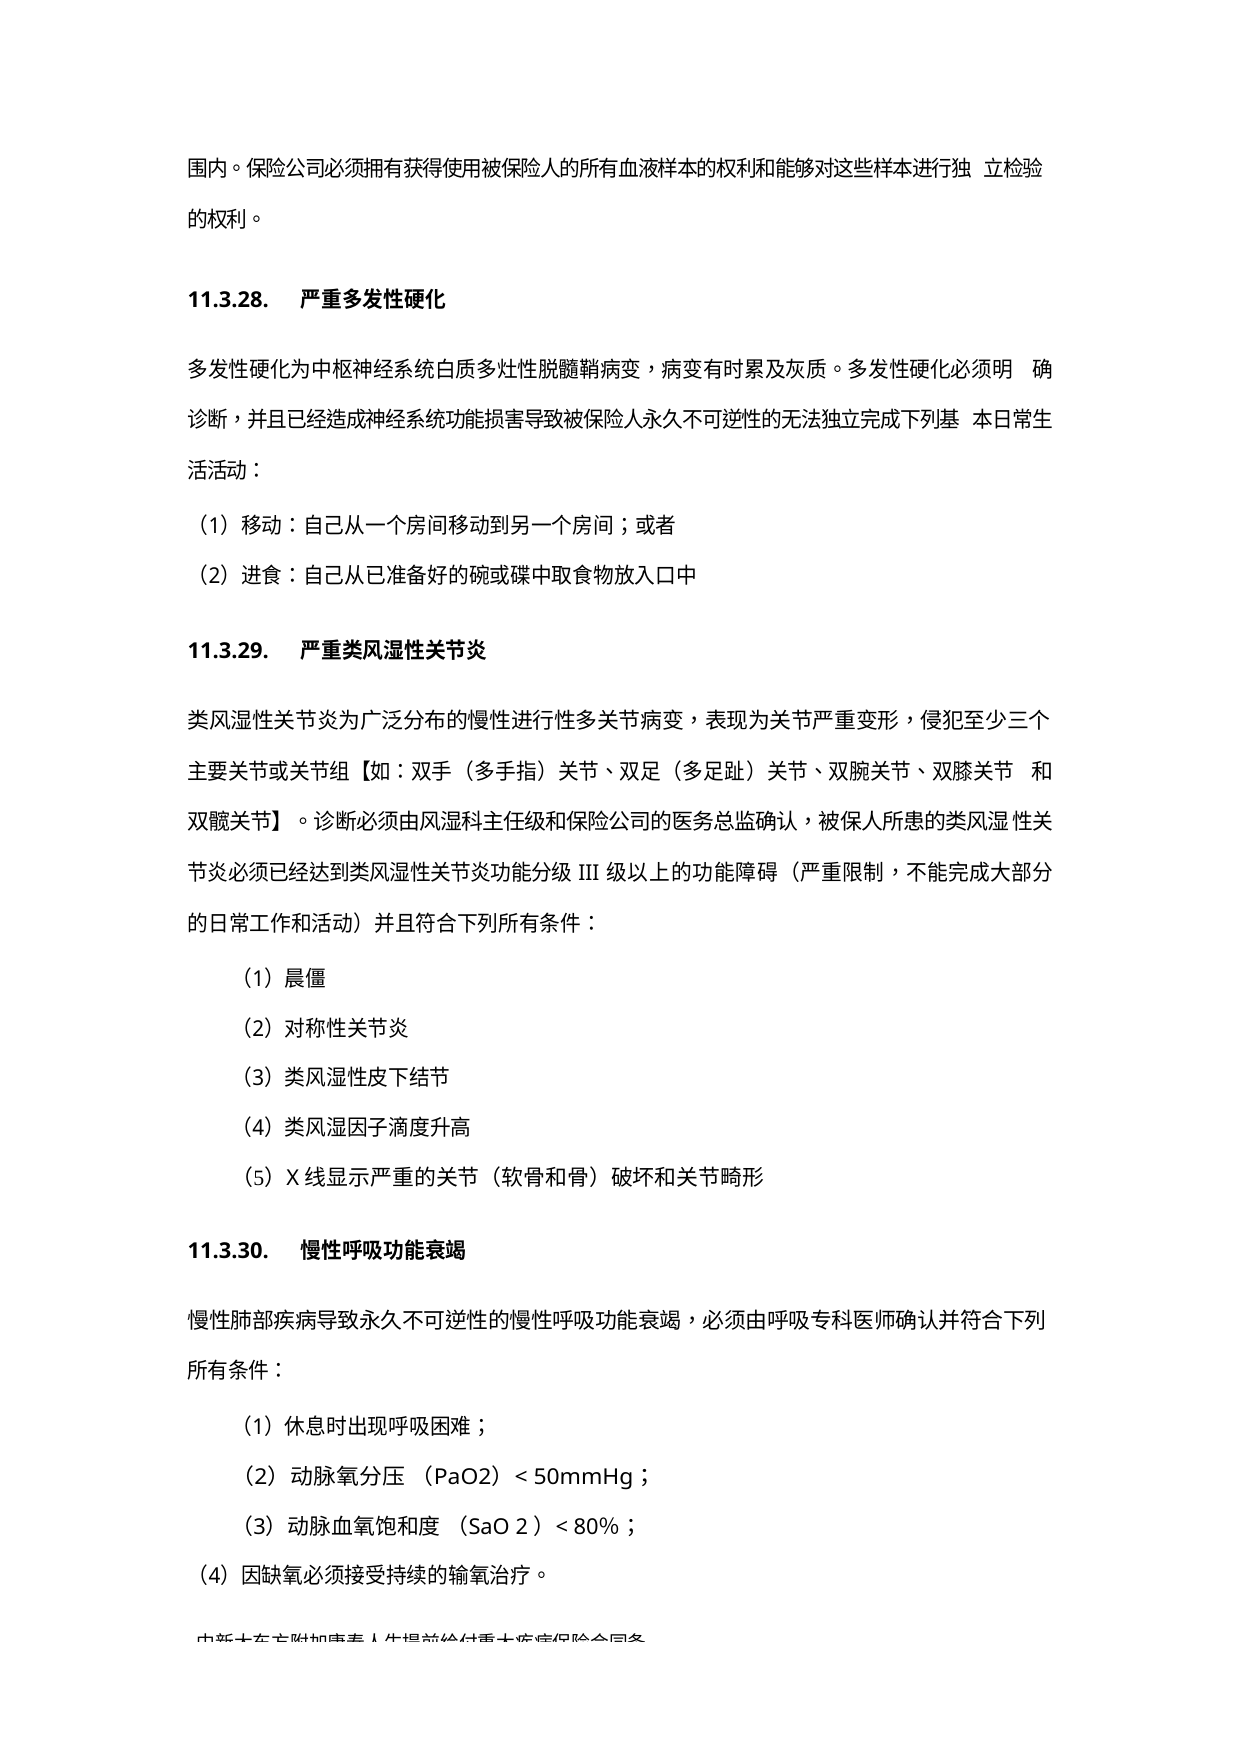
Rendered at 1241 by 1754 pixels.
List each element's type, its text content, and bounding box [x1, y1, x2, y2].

subtitle 严重多发性硬化 [187, 284, 1065, 314]
text （2）动脉氧分压 （PaO2）< 50mmHg； [231, 1461, 1065, 1491]
text （4）因缺氧必须接受持续的输氧治疗。 [187, 1561, 1065, 1590]
text （3）动脉血氧饱和度 （SaO 2 ）< 80％； [231, 1511, 1065, 1540]
subtitle 慢性呼吸功能衰竭 [187, 1235, 1065, 1265]
text 多发性硬化为中枢神经系统白质多灶性脱髓鞘病变，病变有时累及灰质。多发性硬化必须明 确诊断，并且已经造成神经系统功能损害导致被保险人永久不可逆性的无法独立完成下列基 本日常生活活动： [187, 353, 1053, 484]
text （5）X 线显示严重的关节（软骨和骨）破坏和关节畸形 [231, 1162, 1065, 1192]
text （3）类风湿性皮下结节 [231, 1062, 1065, 1092]
text （2）对称性关节炎 [231, 1013, 1065, 1042]
text （1）休息时出现呼吸困难； [231, 1411, 1065, 1441]
text 慢性肺部疾病导致永久不可逆性的慢性呼吸功能衰竭，必须由呼吸专科医师确认并符合下列所有条件： [187, 1305, 1053, 1385]
text （1）晨僵 [231, 963, 1065, 993]
text （2）进食：自己从已准备好的碗或碟中取食物放入口中 [187, 560, 1065, 590]
subtitle 严重类风湿性关节炎 [187, 635, 1065, 665]
text 围内。保险公司必须拥有获得使用被保险人的所有血液样本的权利和能够对这些样本进行独 立检验的权利。 [187, 153, 1053, 234]
text （1）移动：自己从一个房间移动到另一个房间；或者 [187, 510, 1065, 540]
text （4）类风湿因子滴度升高 [231, 1112, 1065, 1142]
text 类风湿性关节炎为广泛分布的慢性进行性多关节病变，表现为关节严重变形，侵犯至少三个主要关节或关节组【如：双手（多手指）关节、双足（多足趾）关节、双腕关节、双膝关节 和双髋关节】。诊断必须由风湿科主任级和保险公司的医务总监确认，被保人所患的类风湿性关节炎必须已经达到类风湿性关节炎功能分级 III 级以上的功能障碍（严重限制，不能完成大部分的日常工作和活动）并且符合下列所有条件： [187, 705, 1053, 937]
